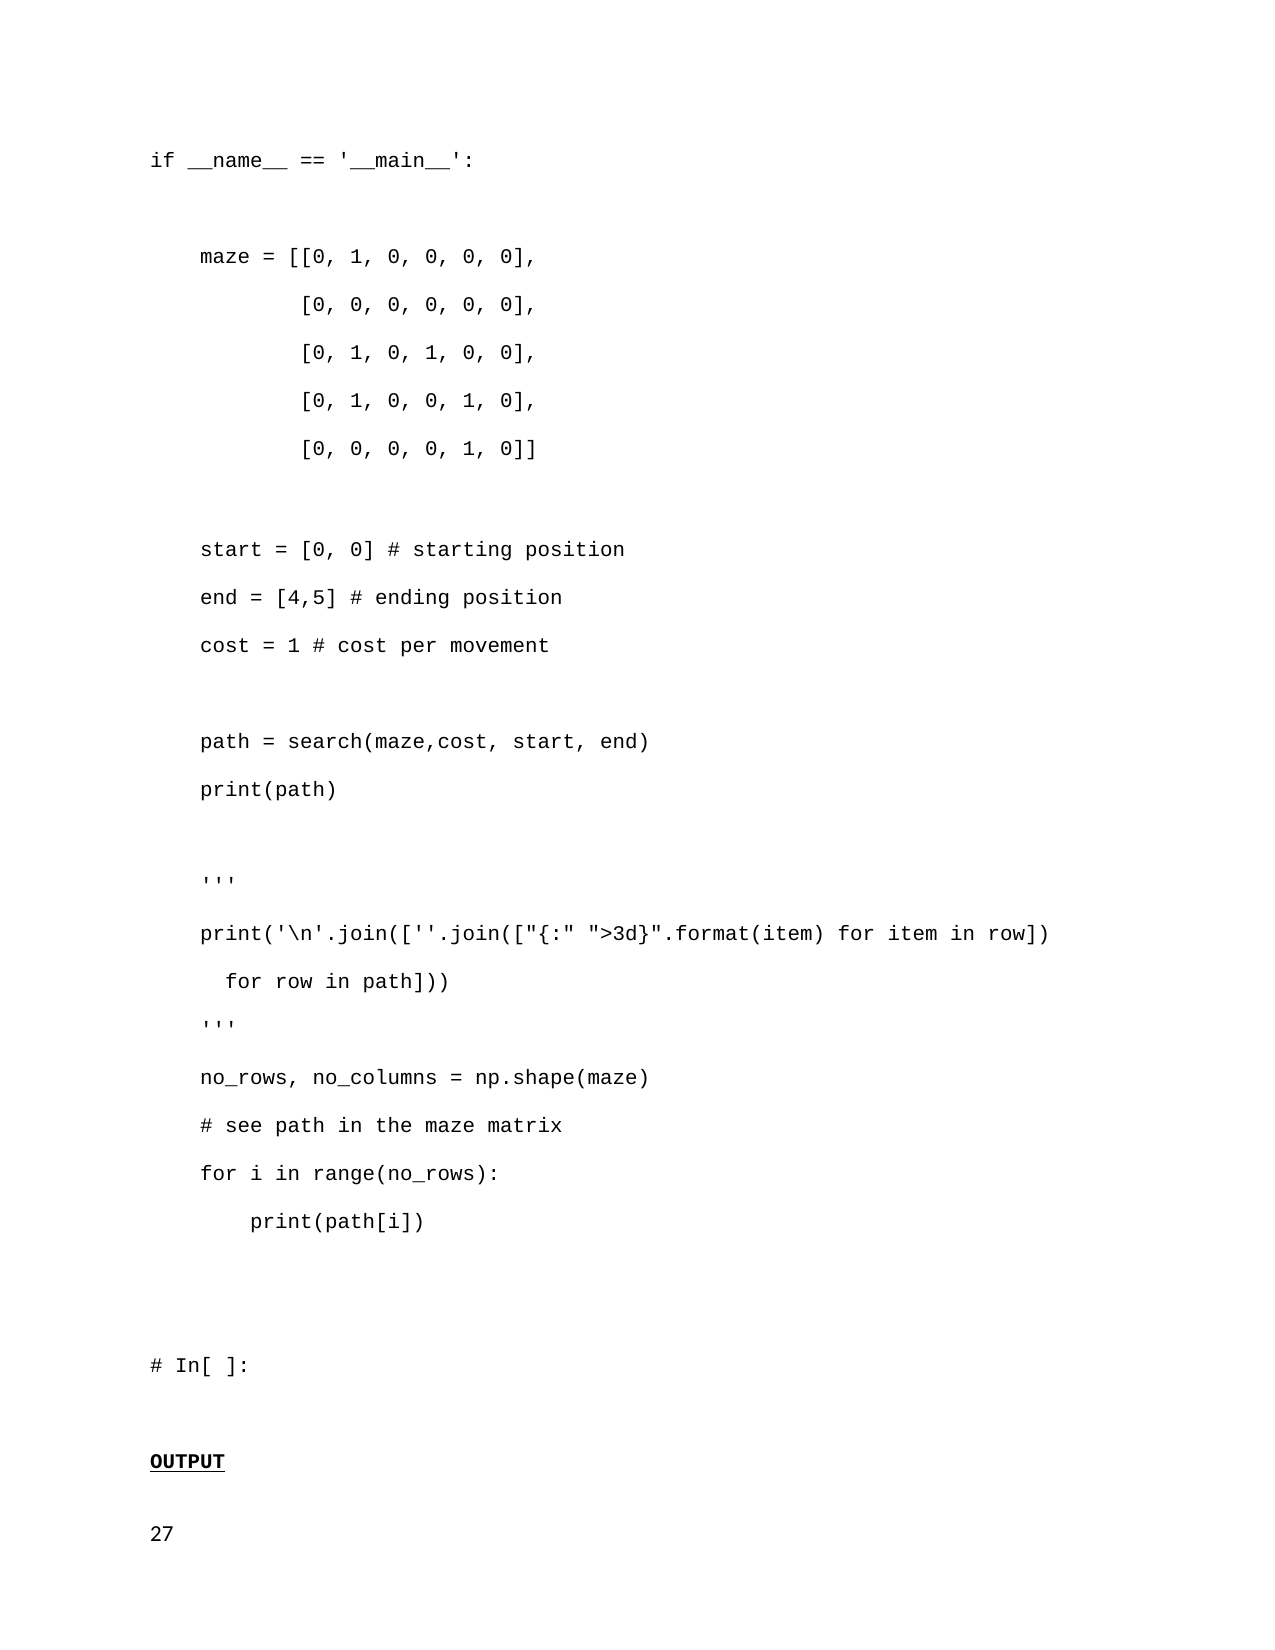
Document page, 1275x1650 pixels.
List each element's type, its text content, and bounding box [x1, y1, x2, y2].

text [0, 1, 0, 1, 0, 0], [150, 342, 1125, 366]
text for i in range(no_rows): [150, 1163, 1125, 1187]
text OUTPUT [150, 1452, 1125, 1475]
text cost = 1 # cost per movement [150, 635, 1125, 659]
text # see path in the maze matrix [150, 1115, 1125, 1139]
text start = [0, 0] # starting position [150, 539, 1125, 563]
text no_rows, no_columns = np.shape(maze) [150, 1067, 1125, 1091]
text maze = [[0, 1, 0, 0, 0, 0], [150, 246, 1125, 270]
text # In[ ]: [150, 1356, 1125, 1379]
text print(path[i]) [150, 1211, 1125, 1235]
text for row in path])) [150, 971, 1125, 995]
text ''' [150, 1019, 1125, 1043]
text if __name__ == '__main__': [150, 150, 1125, 174]
text [0, 0, 0, 0, 0, 0], [150, 294, 1125, 318]
text print(path) [150, 779, 1125, 803]
text ''' [150, 875, 1125, 899]
text print('\n'.join([''.join(["{:" ">3d}".format(item) for item in row]) [150, 923, 1125, 947]
text [0, 0, 0, 0, 1, 0]] [150, 438, 1125, 462]
text path = search(maze,cost, start, end) [150, 731, 1125, 755]
text [0, 1, 0, 0, 1, 0], [150, 390, 1125, 414]
text end = [4,5] # ending position [150, 587, 1125, 611]
